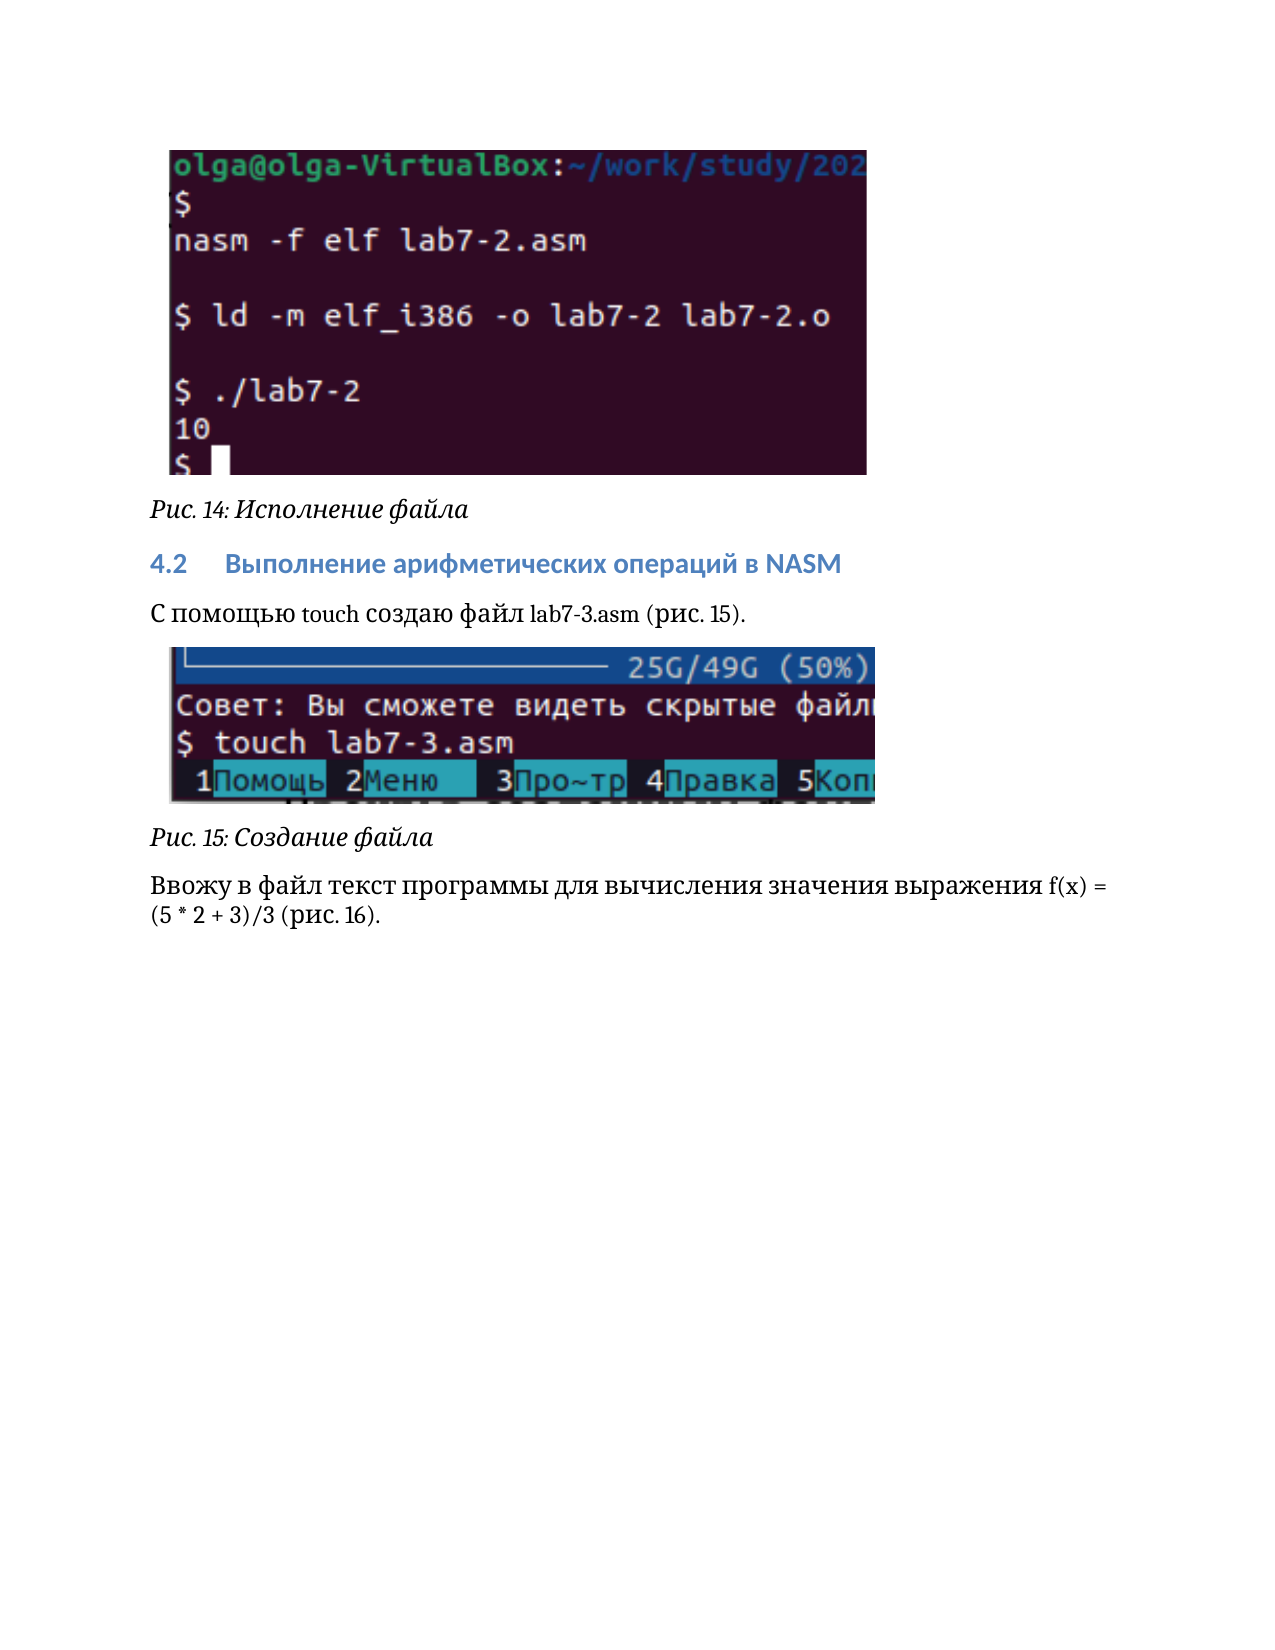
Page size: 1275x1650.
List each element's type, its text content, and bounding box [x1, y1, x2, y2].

text Ввожу в файл текст программы для вычисления значения выражения f(x) = (5 * 2 + 3)/3 (рис. 16). [150, 872, 1125, 929]
picture [168, 647, 875, 804]
picture [168, 150, 867, 475]
subtitle 4.2 Выполнение арифметических операций в NASM [150, 545, 1125, 581]
text С помощью touch создаю файл lab7-3.asm (рис. 15). [150, 600, 1125, 628]
text Рис. 15: Создание файла [150, 824, 1125, 853]
text Рис. 14: Исполнение файла [150, 496, 1125, 524]
